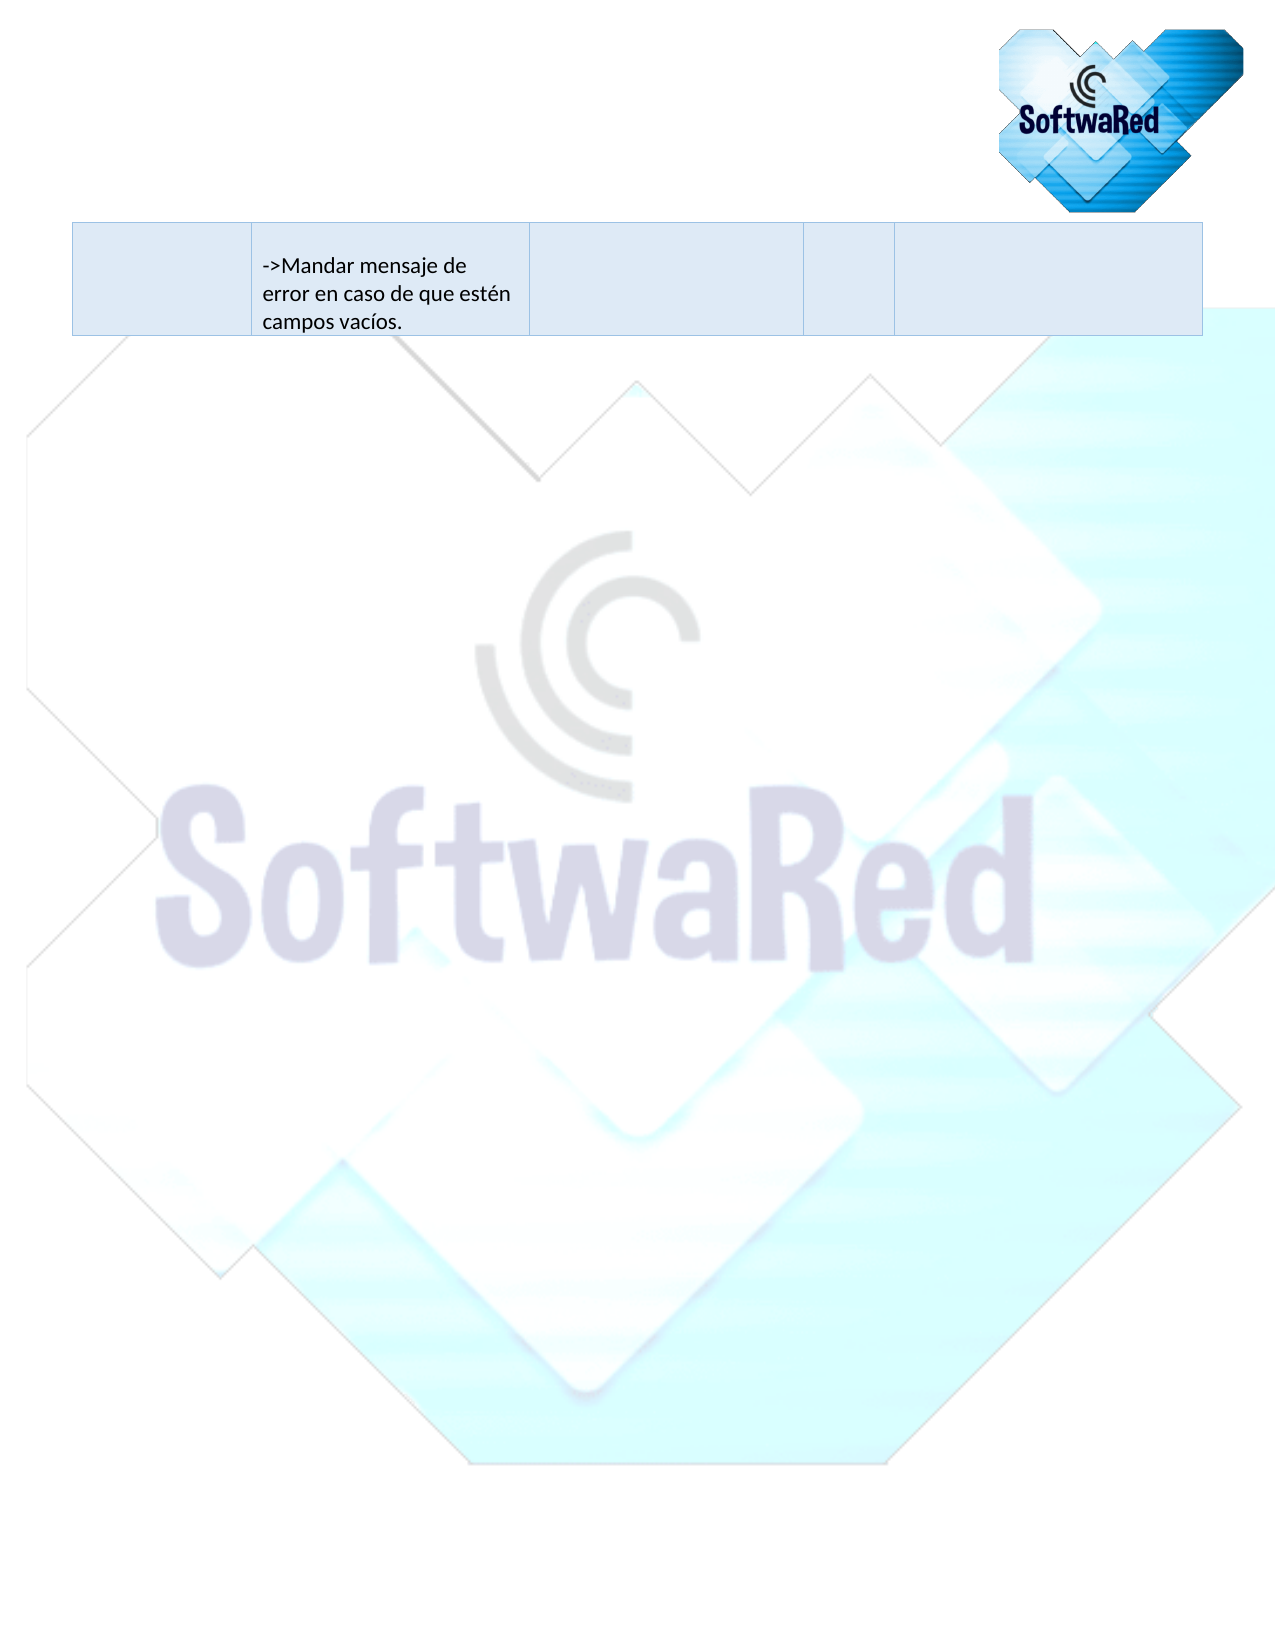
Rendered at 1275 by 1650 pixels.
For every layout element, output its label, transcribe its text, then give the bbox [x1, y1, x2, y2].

table_cell [530, 223, 803, 335]
picture [1166, 82, 1181, 86]
table_cell [895, 223, 1202, 335]
picture [947, 0, 1244, 222]
table_cell 9 [73, 223, 251, 335]
table_cell No dejar guardar en la base de datos si algún campo esta vacío. ->Mandar mensaje de error en caso de que estén campos vacíos. [252, 223, 529, 335]
table_cell [804, 223, 894, 335]
